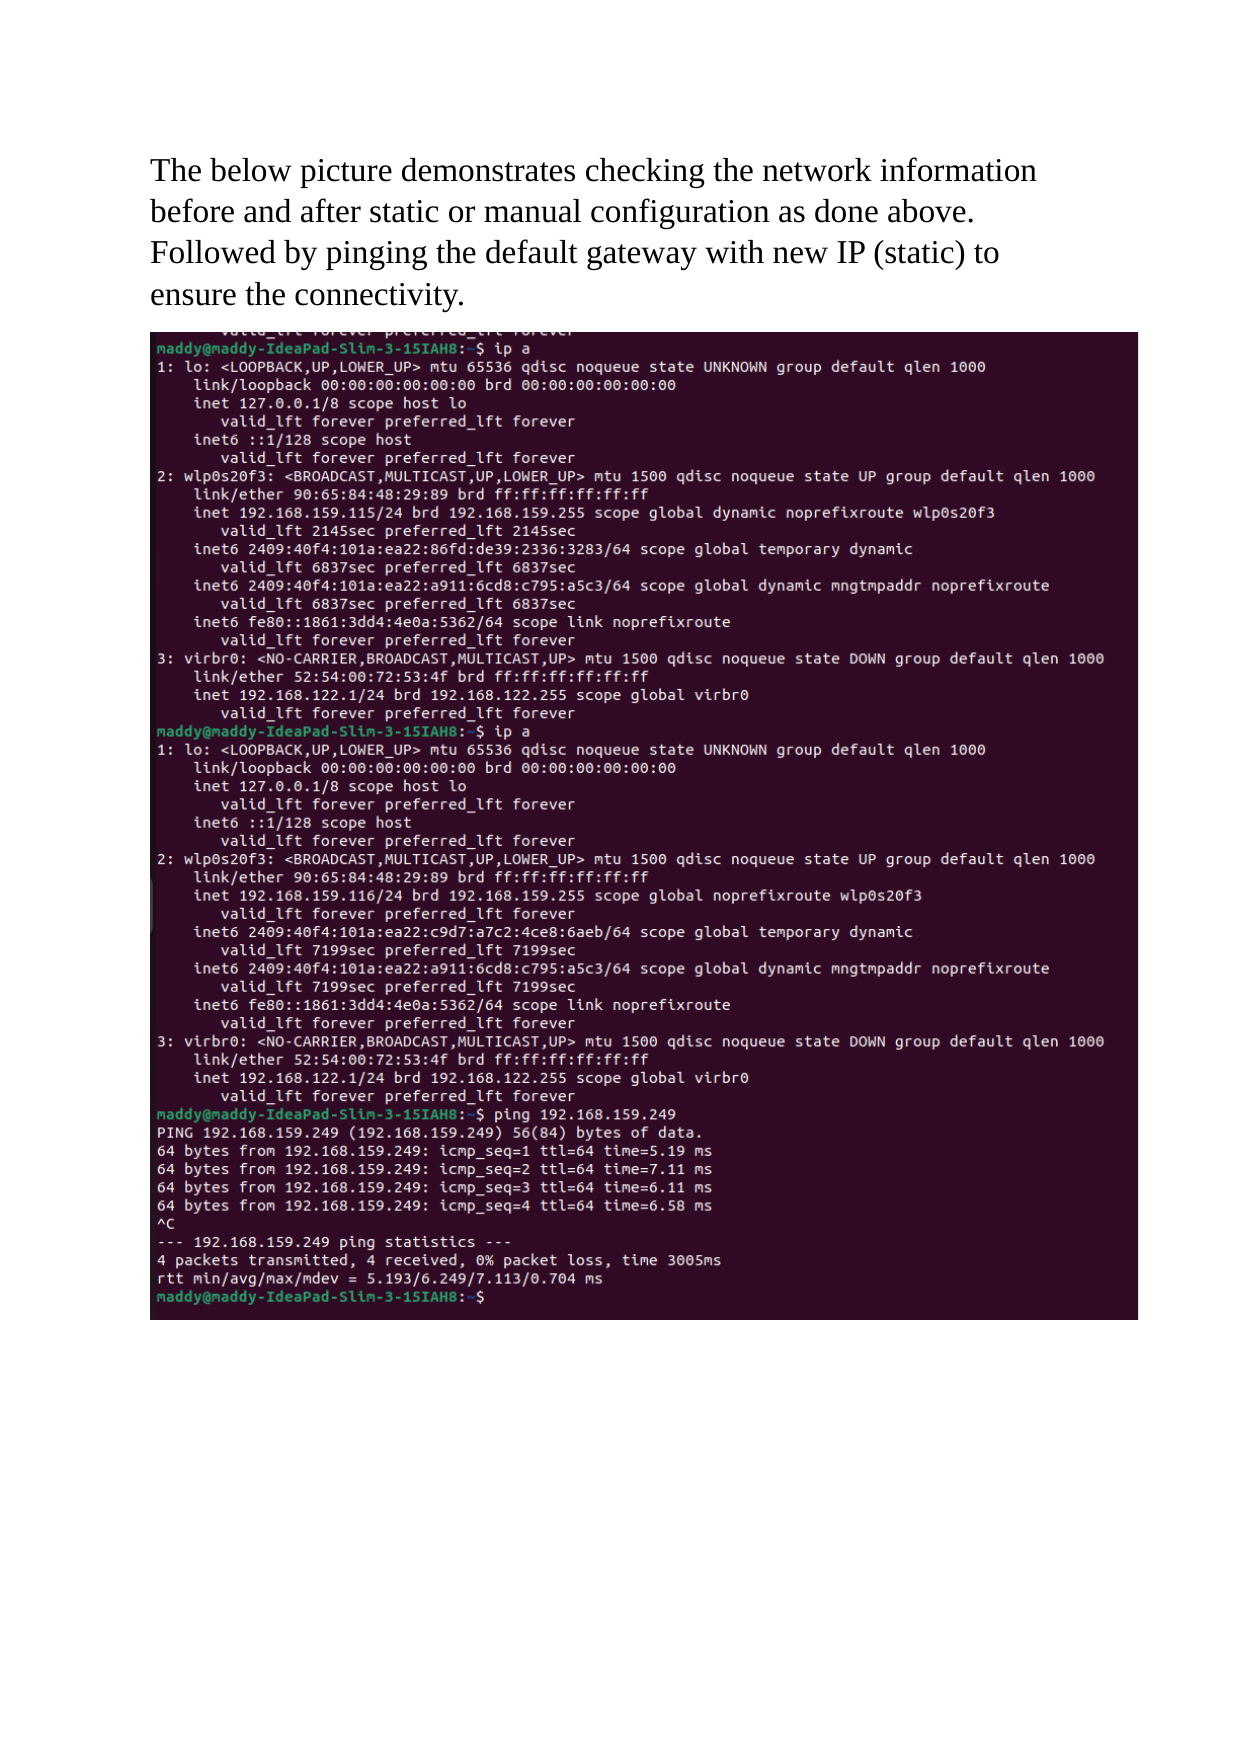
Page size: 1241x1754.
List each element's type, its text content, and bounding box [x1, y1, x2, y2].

picture [150, 332, 1139, 1320]
text The below picture demonstrates checking the network information before and after static or manual configuration as done above. Followed by pinging the default gateway with new IP (static) to ensure the connectivity. [150, 150, 1090, 312]
